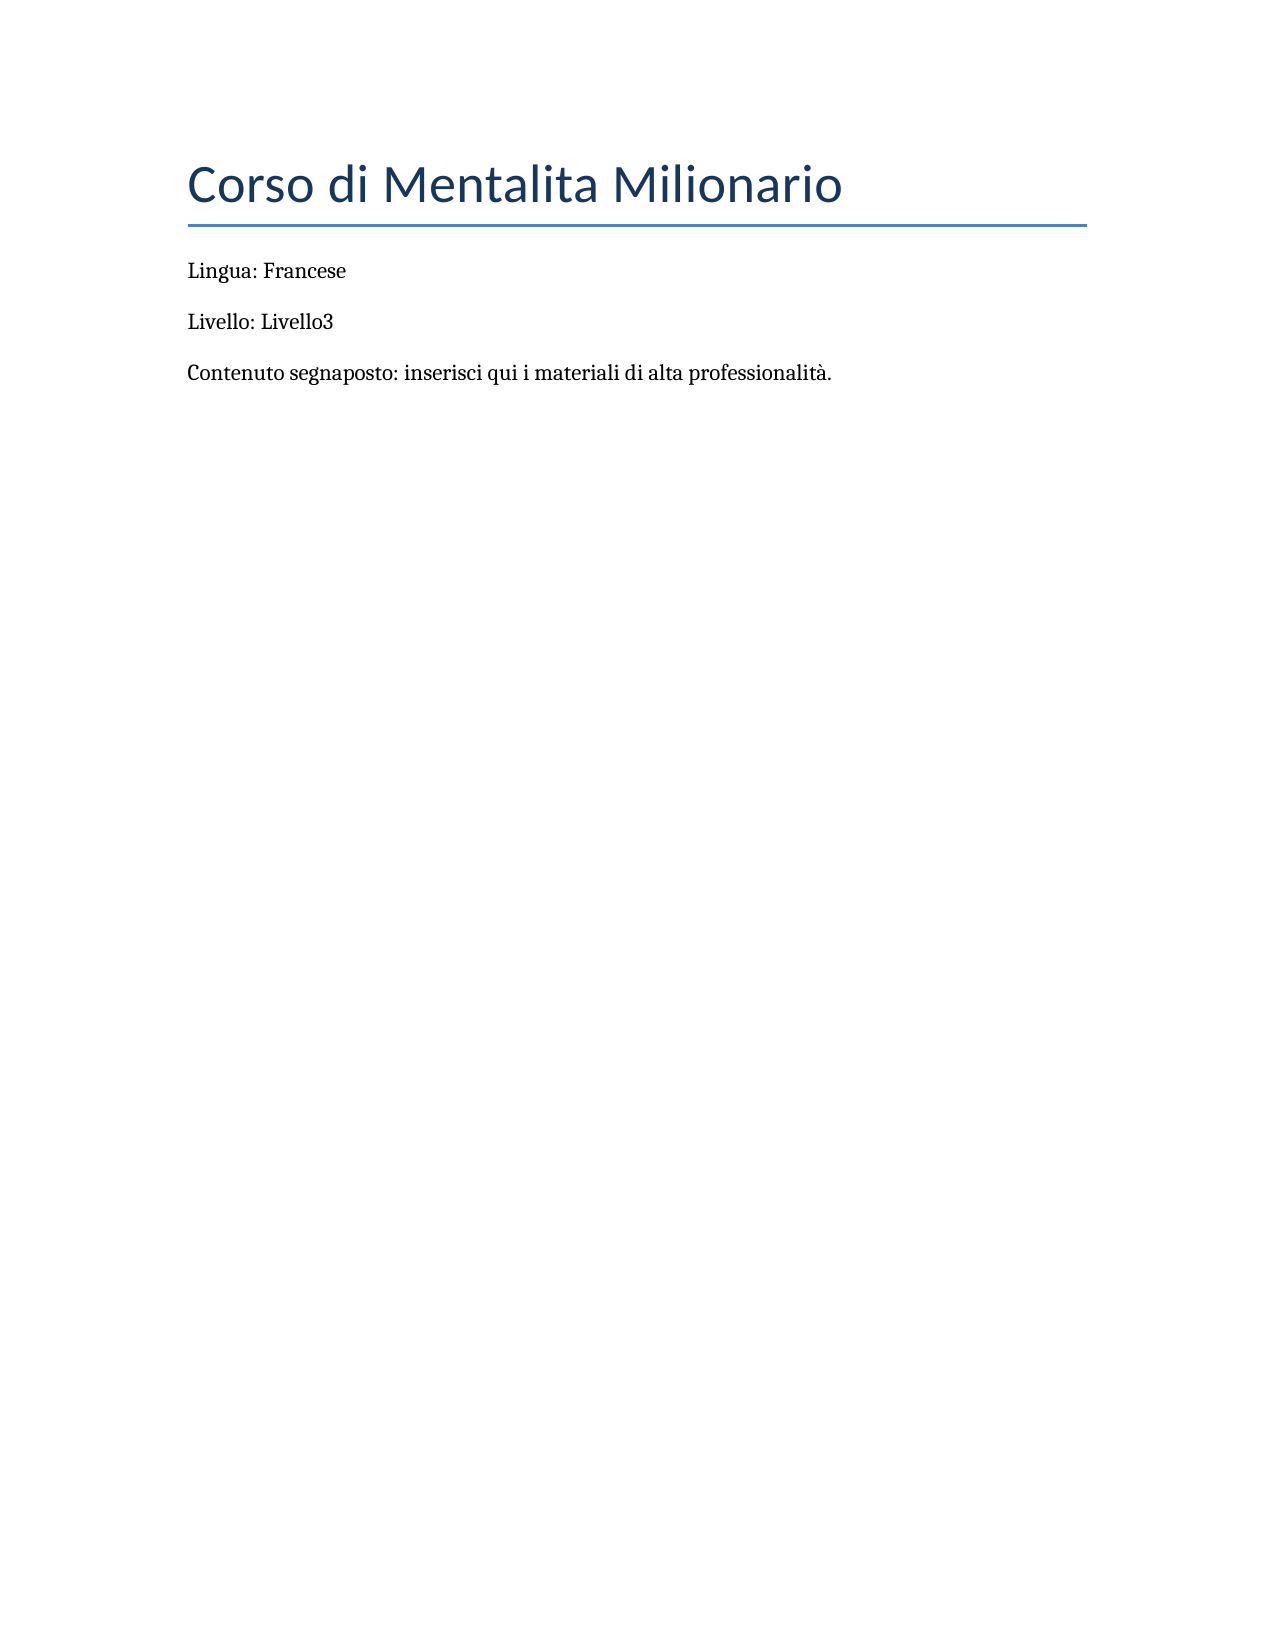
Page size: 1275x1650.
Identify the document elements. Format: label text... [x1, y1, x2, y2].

text Contenuto segnaposto: inserisci qui i materiali di alta professionalità. [187, 360, 1087, 386]
text Livello: Livello3 [187, 309, 1087, 335]
text Lingua: Francese [187, 258, 1087, 284]
title Corso di Mentalita Milionario [187, 150, 1087, 227]
